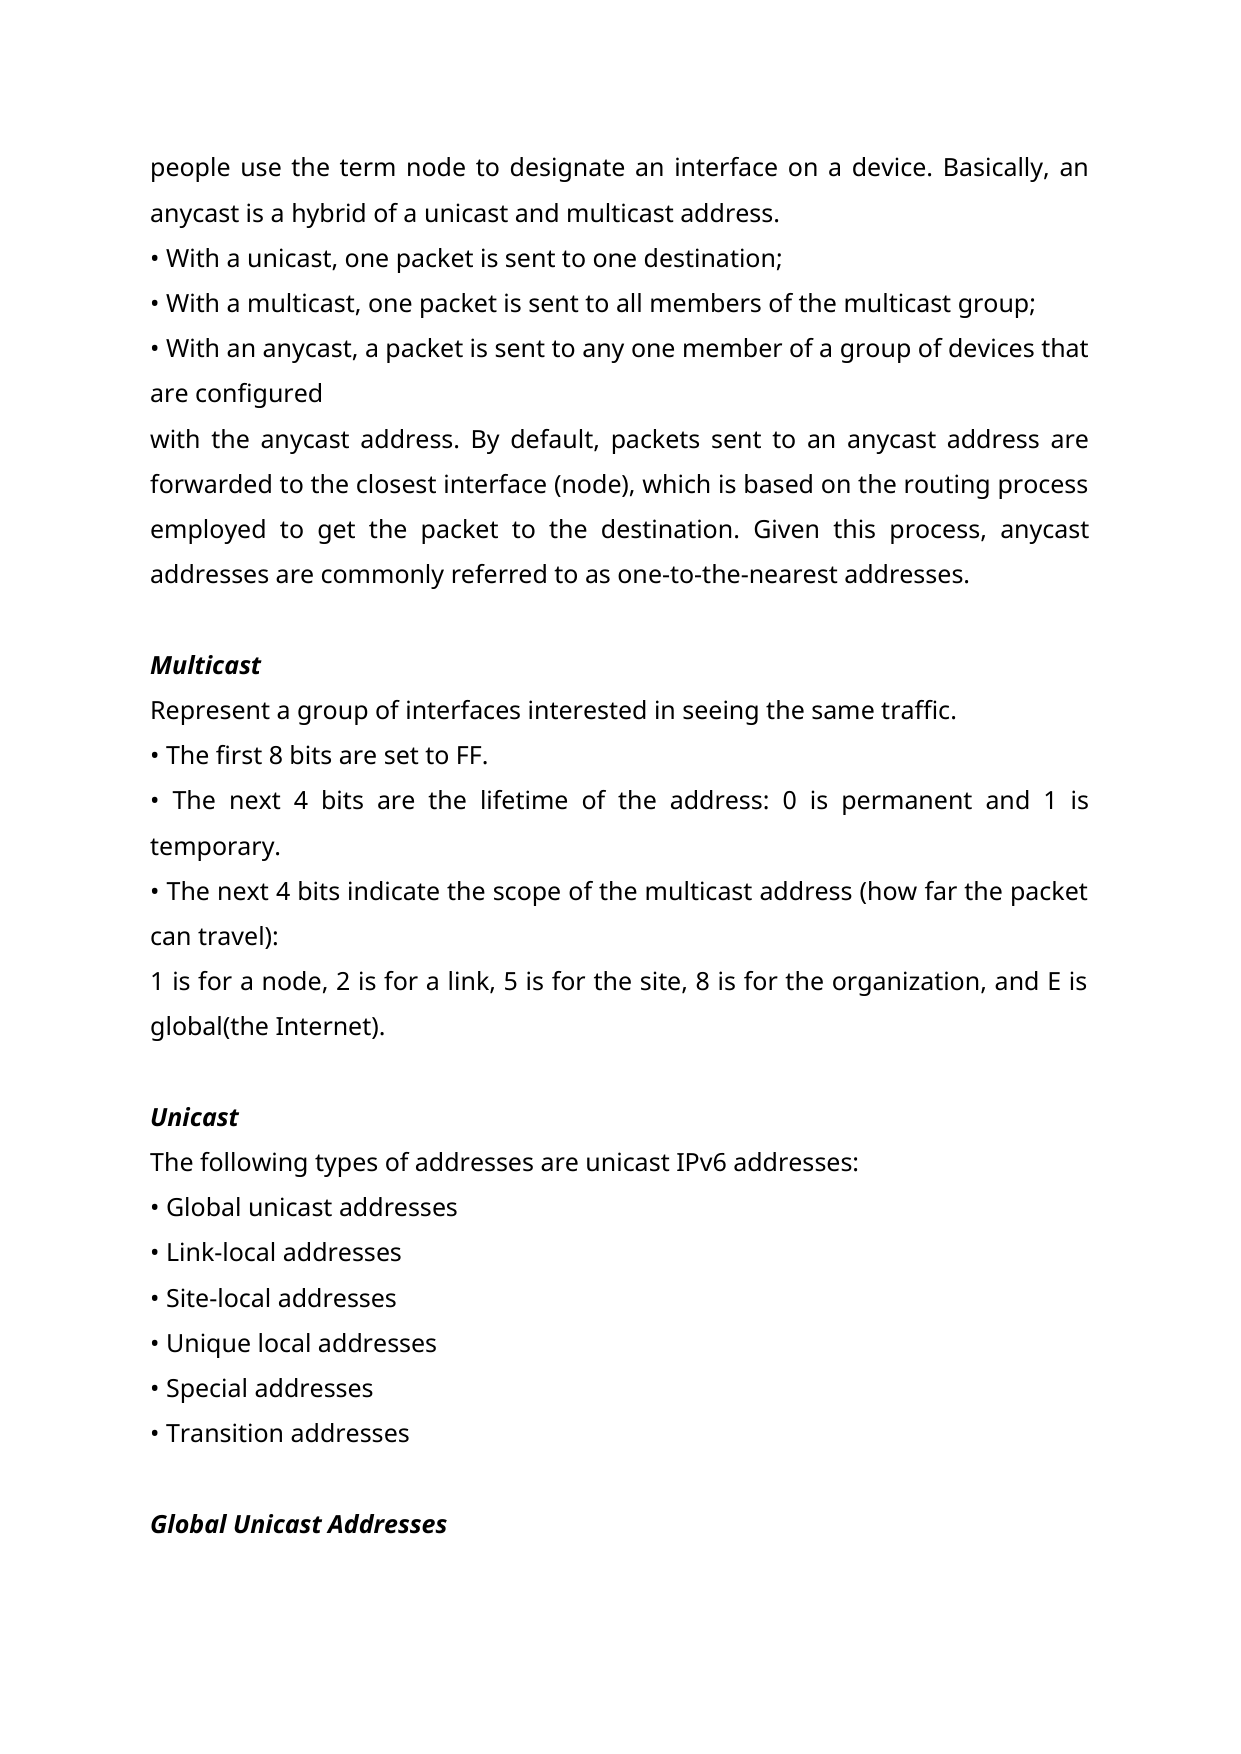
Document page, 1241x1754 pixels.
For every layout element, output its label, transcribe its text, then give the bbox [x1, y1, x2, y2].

text • Unique local addresses [150, 1325, 1090, 1359]
text Global Unicast Addresses [150, 1506, 1090, 1540]
text • The next 4 bits indicate the scope of the multicast address (how far the packet can travel): [150, 873, 1090, 953]
text • The next 4 bits are the lifetime of the address: 0 is permanent and 1 is temporary. [150, 783, 1090, 862]
text • With a unicast, one packet is sent to one destination; [150, 240, 1090, 274]
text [150, 150, 1090, 229]
text Multicast [150, 647, 1090, 681]
text • Link-local addresses [150, 1235, 1090, 1269]
text • Special addresses [150, 1371, 1090, 1405]
text • Global unicast addresses [150, 1190, 1090, 1224]
text • Transition addresses [150, 1416, 1090, 1450]
text • With an anycast, a packet is sent to any one member of a group of devices that are configured [150, 331, 1090, 410]
text The following types of addresses are unicast IPv6 addresses: [150, 1144, 1090, 1179]
text Represent a group of interfaces interested in seeing the same traffic. [150, 692, 1090, 727]
text 1 is for a node, 2 is for a link, 5 is for the site, 8 is for the organization, and E is global(the Internet). [150, 964, 1090, 1043]
text • With a multicast, one packet is sent to all members of the multicast group; [150, 286, 1090, 320]
text • The first 8 bits are set to FF. [150, 738, 1090, 772]
text Unicast [150, 1099, 1090, 1133]
text • Site-local addresses [150, 1280, 1090, 1314]
text with the anycast address. By default, packets sent to an anycast address are forwarded to the closest interface (node), which is based on the routing process employed to get the packet to the destination. Given this process, anycast addresses are commonly referred to as one-to-the-nearest addresses. [150, 421, 1090, 591]
